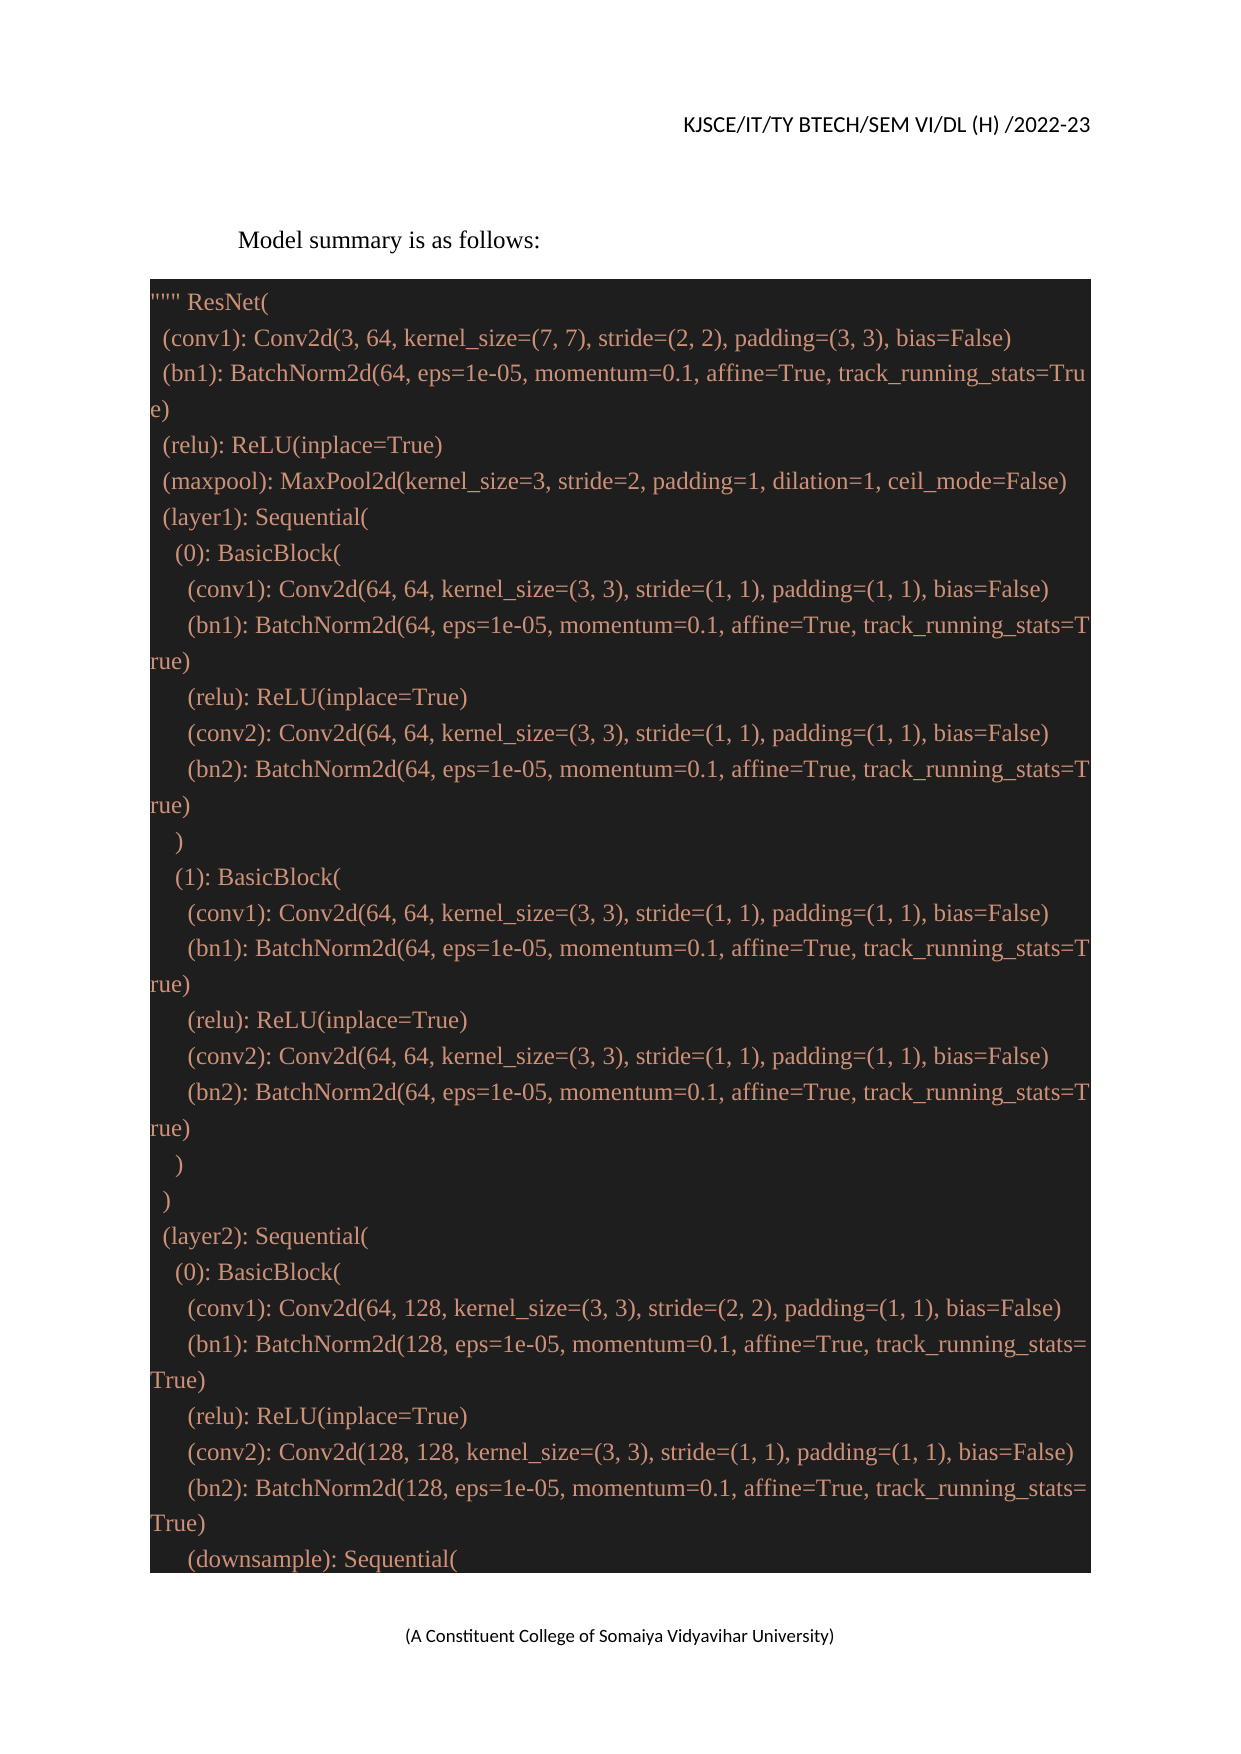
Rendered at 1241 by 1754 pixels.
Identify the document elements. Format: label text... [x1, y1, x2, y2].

text (conv2): Conv2d(64, 64, kernel_size=(3, 3), stride=(1, 1), padding=(1, 1), bias=False) [150, 1034, 1091, 1070]
text (conv2): Conv2d(128, 128, kernel_size=(3, 3), stride=(1, 1), padding=(1, 1), bias=False) [150, 1429, 1091, 1465]
text (conv1): Conv2d(64, 128, kernel_size=(3, 3), stride=(2, 2), padding=(1, 1), bias=False) [150, 1286, 1091, 1322]
text (bn1): BatchNorm2d(64, eps=1e-05, momentum=0.1, affine=True, track_running_stats=True) [150, 603, 1091, 675]
text (relu): ReLU(inplace=True) [150, 423, 1091, 459]
text ) [150, 1142, 1091, 1178]
text ) [150, 818, 1091, 854]
text (conv1): Conv2d(64, 64, kernel_size=(3, 3), stride=(1, 1), padding=(1, 1), bias=False) [150, 567, 1091, 603]
text (bn1): BatchNorm2d(64, eps=1e-05, momentum=0.1, affine=True, track_running_stats=True) [150, 926, 1091, 998]
text """ ResNet( [150, 279, 1091, 315]
text (layer1): Sequential( [150, 495, 1091, 531]
text (relu): ReLU(inplace=True) [150, 675, 1091, 711]
text (bn1): BatchNorm2d(128, eps=1e-05, momentum=0.1, affine=True, track_running_stats=True) [150, 1322, 1091, 1393]
text (1): BasicBlock( [150, 854, 1091, 890]
text (relu): ReLU(inplace=True) [150, 1393, 1091, 1429]
text (conv2): Conv2d(64, 64, kernel_size=(3, 3), stride=(1, 1), padding=(1, 1), bias=False) [150, 711, 1091, 747]
text Model summary is as follows: [238, 226, 1091, 254]
text ) [150, 1178, 1091, 1214]
text (bn2): BatchNorm2d(64, eps=1e-05, momentum=0.1, affine=True, track_running_stats=True) [150, 1070, 1091, 1142]
text (bn2): BatchNorm2d(128, eps=1e-05, momentum=0.1, affine=True, track_running_stats=True) [150, 1465, 1091, 1537]
text (0): BasicBlock( [150, 1250, 1091, 1286]
text (bn2): BatchNorm2d(64, eps=1e-05, momentum=0.1, affine=True, track_running_stats=True) [150, 747, 1091, 818]
text (conv1): Conv2d(64, 64, kernel_size=(3, 3), stride=(1, 1), padding=(1, 1), bias=False) [150, 890, 1091, 926]
text (maxpool): MaxPool2d(kernel_size=3, stride=2, padding=1, dilation=1, ceil_mode=False) [150, 459, 1091, 495]
text (downsample): Sequential( [150, 1537, 1091, 1573]
text (0): BasicBlock( [150, 531, 1091, 567]
text (relu): ReLU(inplace=True) [150, 998, 1091, 1034]
text (layer2): Sequential( [150, 1214, 1091, 1250]
text (bn1): BatchNorm2d(64, eps=1e-05, momentum=0.1, affine=True, track_running_stats=True) [150, 351, 1091, 423]
text (conv1): Conv2d(3, 64, kernel_size=(7, 7), stride=(2, 2), padding=(3, 3), bias=False) [150, 315, 1091, 351]
